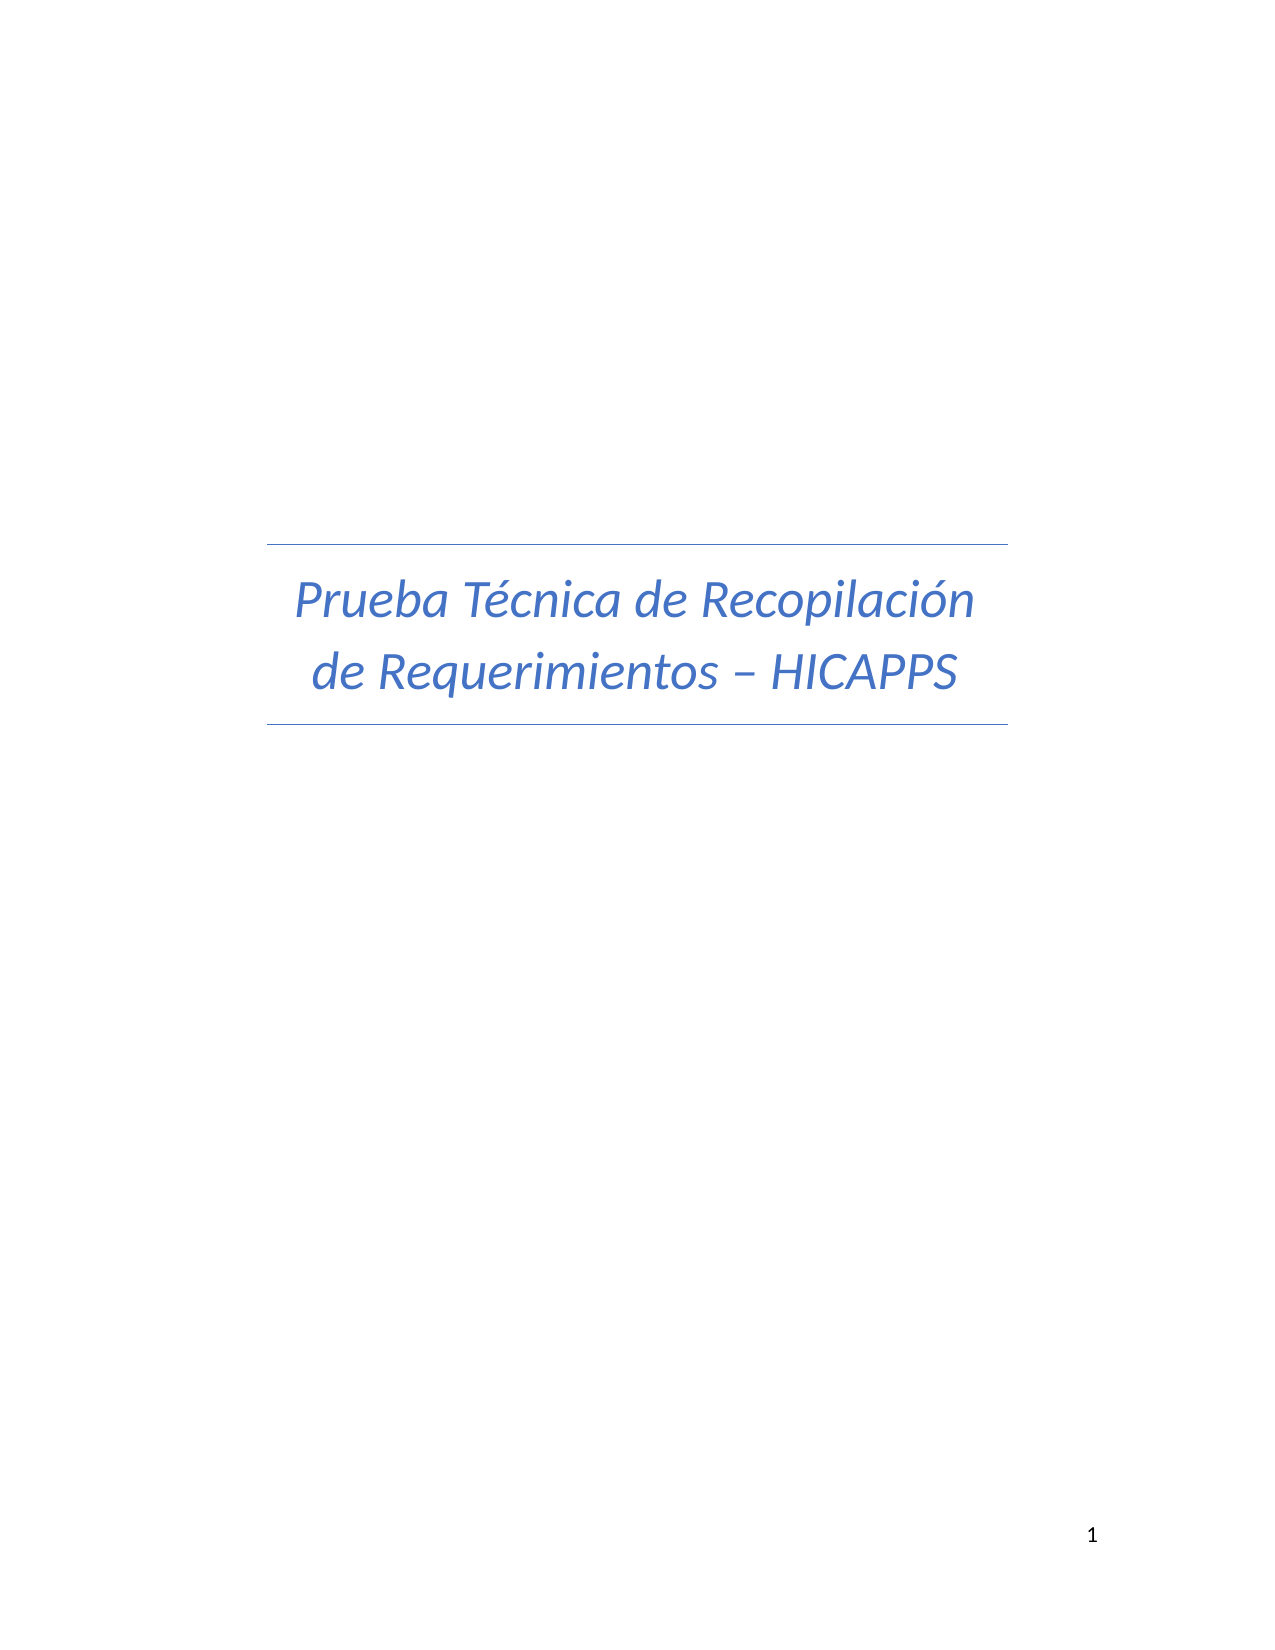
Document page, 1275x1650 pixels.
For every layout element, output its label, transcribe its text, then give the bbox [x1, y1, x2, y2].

text Prueba Técnica de Recopilación de Requerimientos – HICAPPS [267, 545, 1008, 724]
